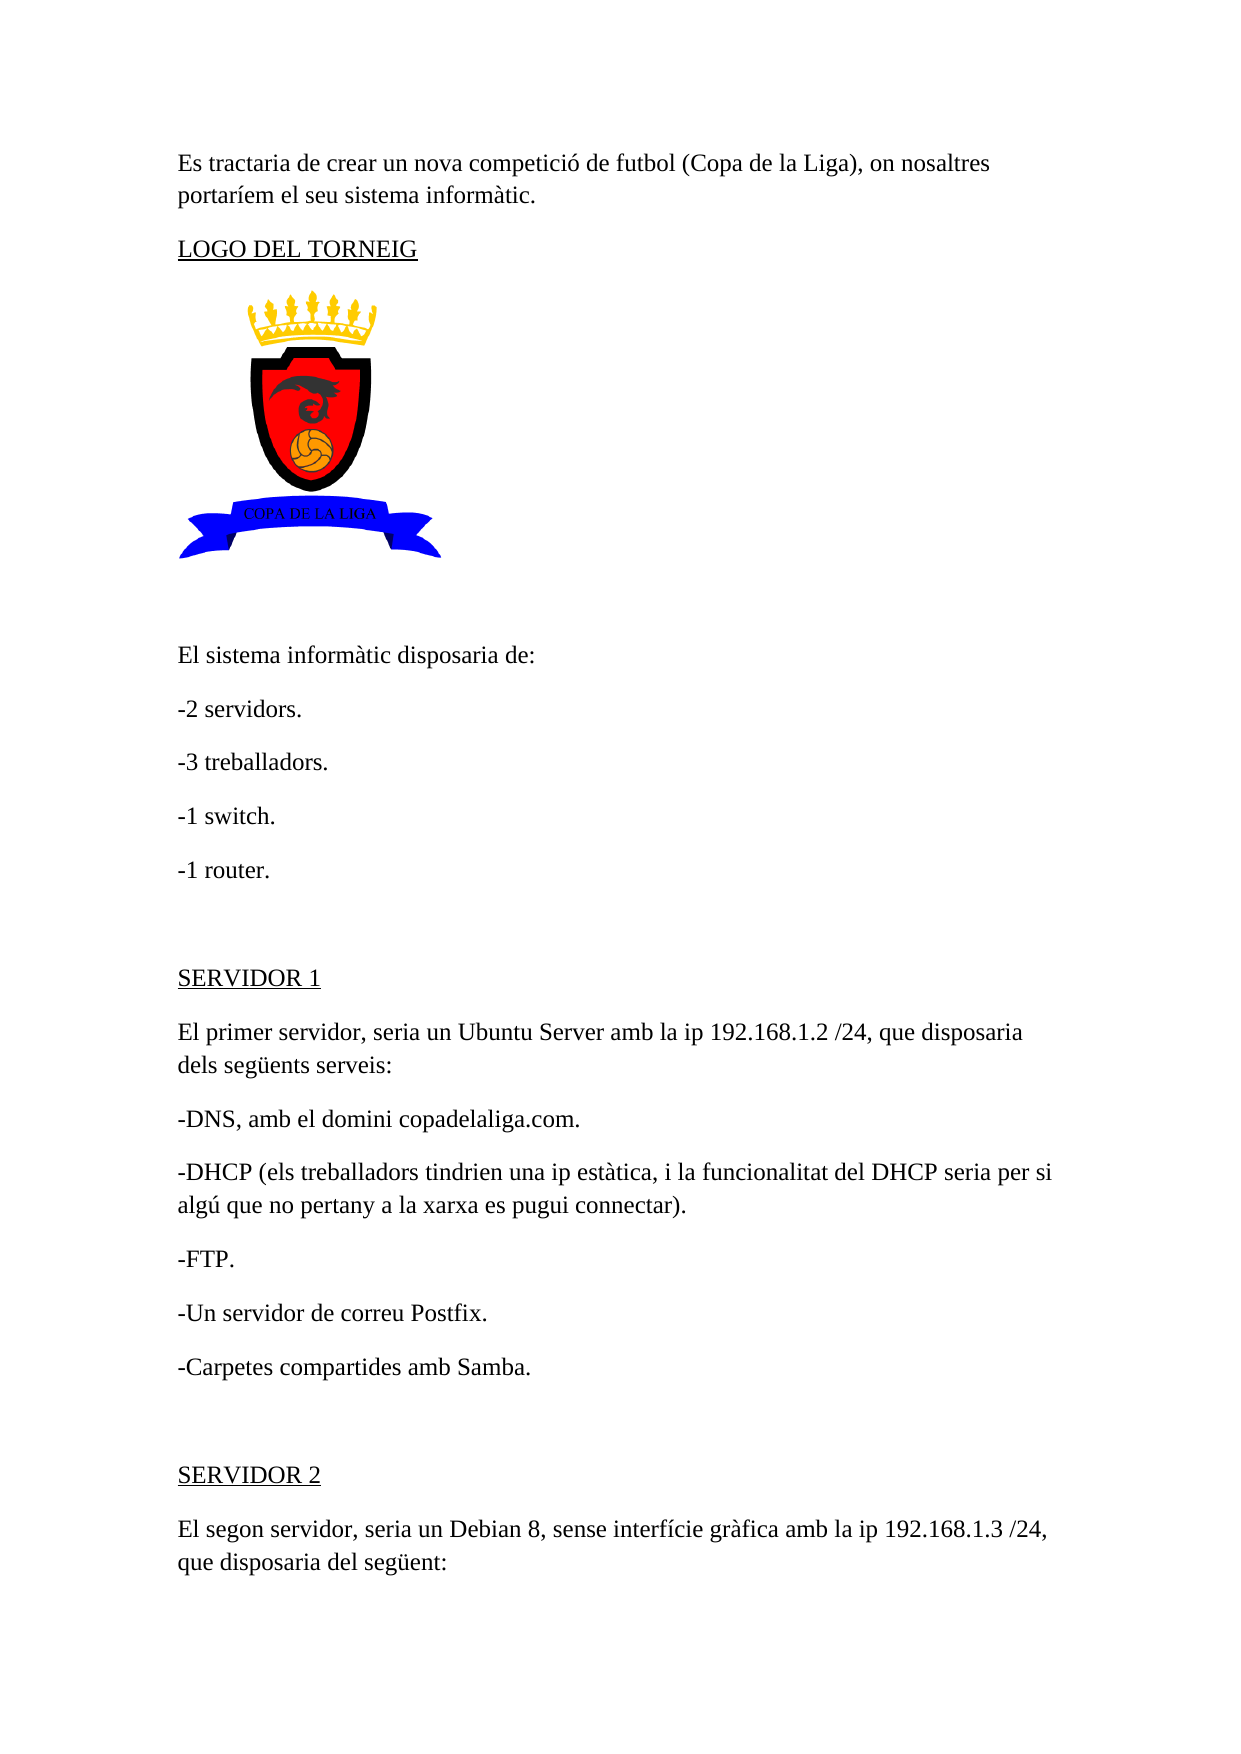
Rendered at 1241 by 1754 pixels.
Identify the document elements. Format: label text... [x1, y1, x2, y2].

text LOGO DEL TORNEIG [177, 234, 1063, 263]
text El primer servidor, seria un Ubuntu Server amb la ip 192.168.1.2 /24, que disposaria dels següents serveis: [177, 1017, 1063, 1078]
text -1 router. [177, 855, 1063, 884]
text El sistema informàtic disposaria de: [177, 640, 1063, 668]
text El segon servidor, seria un Debian 8, sense interfície gràfica amb la ip 192.168.1.3 /24, que disposaria del següent: [177, 1514, 1063, 1575]
text SERVIDOR 1 [177, 963, 1063, 992]
text -2 servidors. [177, 694, 1063, 722]
text -DNS, amb el domini copadelaliga.com. [177, 1104, 1063, 1132]
text -FTP. [177, 1244, 1063, 1273]
text -Un servidor de correu Postfix. [177, 1298, 1063, 1327]
text -1 switch. [177, 801, 1063, 830]
picture [177, 288, 444, 561]
text SERVIDOR 2 [177, 1460, 1063, 1488]
text -3 treballadors. [177, 747, 1063, 776]
text -DHCP (els treballadors tindrien una ip estàtica, i la funcionalitat del DHCP seria per si algú que no pertany a la xarxa es pugui connectar). [177, 1157, 1063, 1219]
text Es tractaria de crear un nova competició de futbol (Copa de la Liga), on nosaltres portaríem el seu sistema informàtic. [177, 148, 1063, 209]
text -Carpetes compartides amb Samba. [177, 1352, 1063, 1381]
